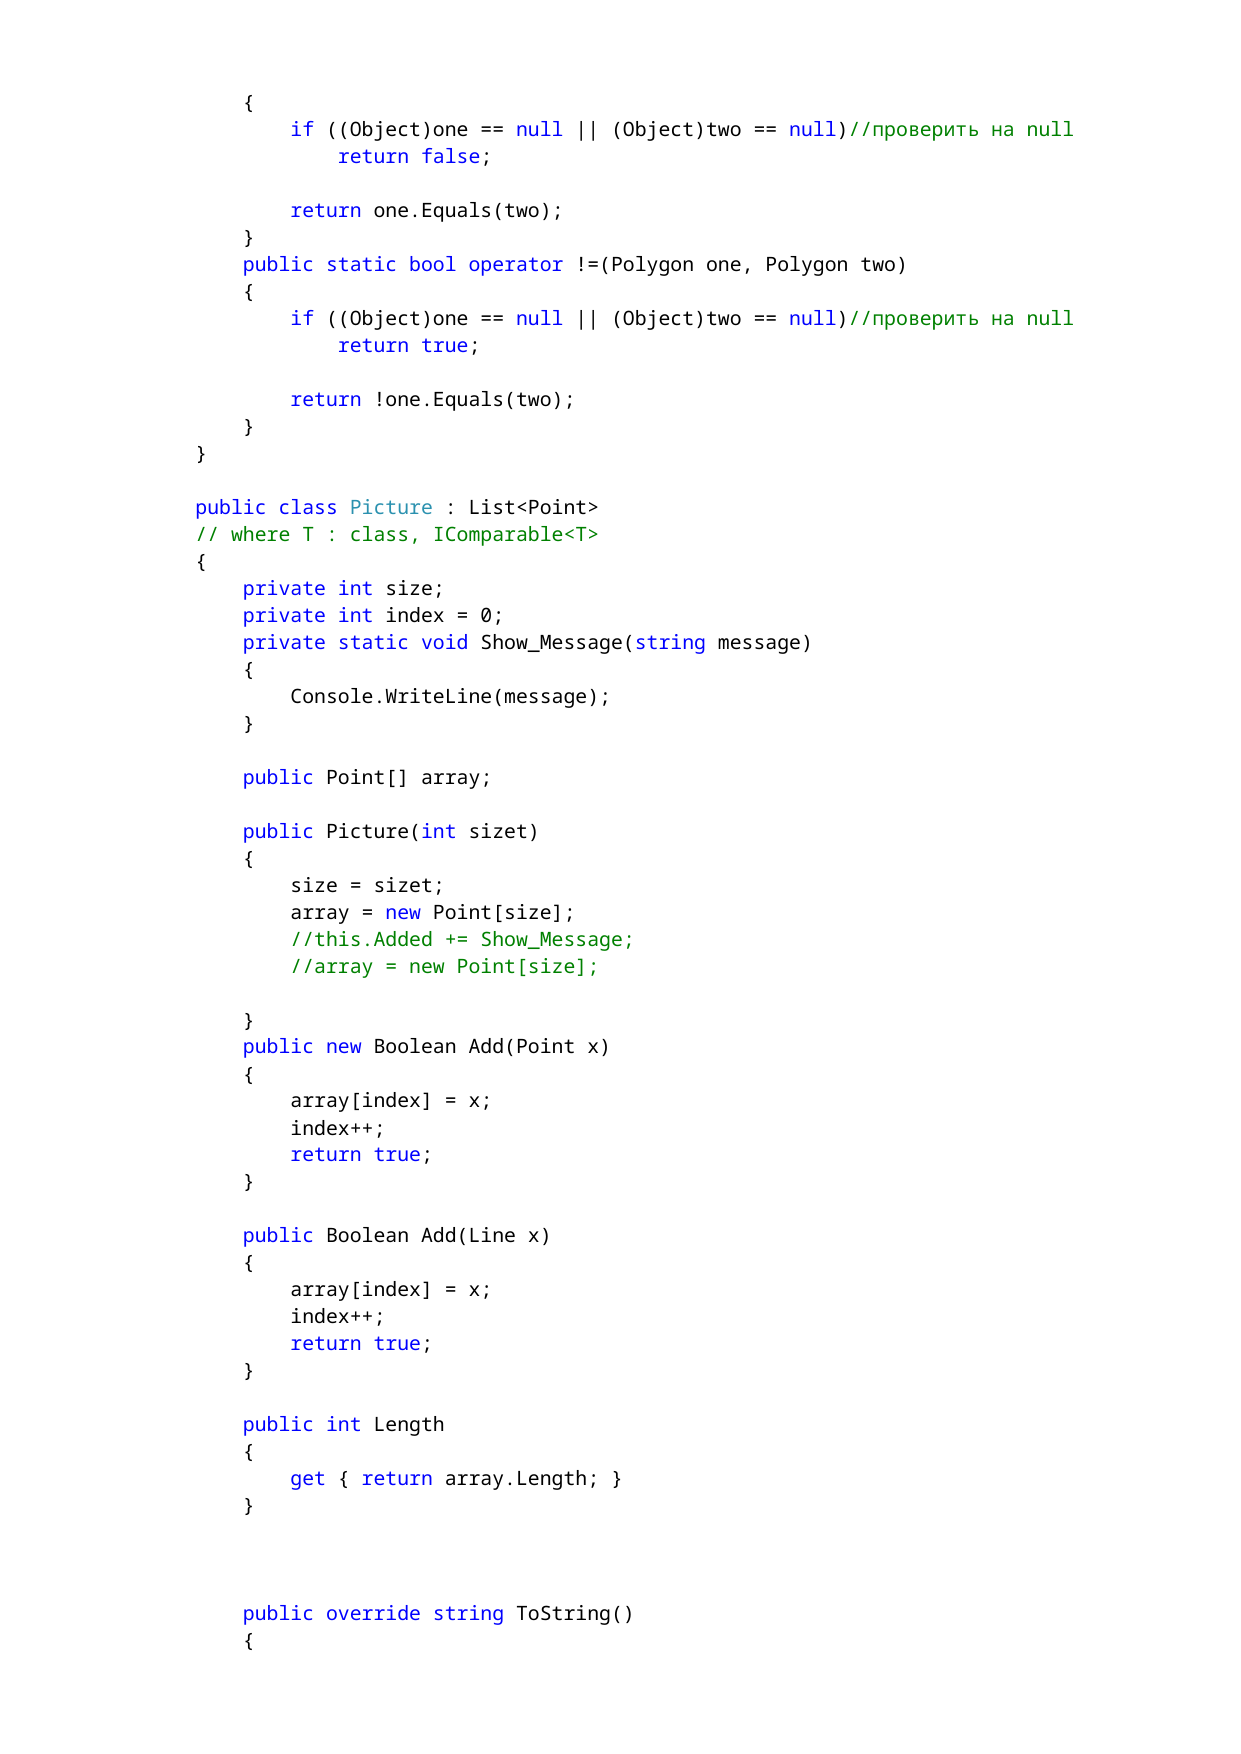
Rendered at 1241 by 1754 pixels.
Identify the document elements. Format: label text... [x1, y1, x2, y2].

text } [148, 223, 1152, 250]
text //array = new Point[size]; [148, 952, 1152, 979]
text if ((Object)one == null || (Object)two == null)//проверить на null [148, 116, 1152, 142]
text return !one.Equals(two); [148, 385, 1152, 412]
text return one.Equals(two); [148, 196, 1152, 223]
text } [148, 1168, 1152, 1195]
text // where T : class, IComparable<T> [148, 520, 1152, 547]
text private int index = 0; [148, 601, 1152, 628]
text private static void Show_Message(string message) [148, 628, 1152, 655]
text { [148, 655, 1152, 682]
text public Boolean Add(Line x) [148, 1222, 1152, 1249]
text index++; [148, 1114, 1152, 1141]
text Console.WriteLine(message); [148, 682, 1152, 709]
text { [148, 88, 1152, 116]
text } [148, 412, 1152, 439]
text public static bool operator !=(Polygon one, Polygon two) [148, 250, 1152, 277]
text array[index] = x; [148, 1276, 1152, 1303]
text get { return array.Length; } [148, 1464, 1152, 1491]
text } [148, 1006, 1152, 1033]
text public new Boolean Add(Point x) [148, 1033, 1152, 1060]
text //this.Added += Show_Message; [148, 925, 1152, 952]
text } [148, 709, 1152, 736]
text return false; [148, 142, 1152, 169]
text private int size; [148, 574, 1152, 601]
text return true; [148, 1329, 1152, 1357]
text { [148, 1437, 1152, 1464]
text size = sizet; [148, 871, 1152, 898]
text if ((Object)one == null || (Object)two == null)//проверить на null [148, 304, 1152, 331]
text { [148, 1626, 1152, 1653]
text } [148, 1491, 1152, 1518]
text return true; [148, 331, 1152, 358]
text { [148, 277, 1152, 304]
text { [148, 547, 1152, 574]
text } [148, 439, 1152, 466]
text return true; [148, 1141, 1152, 1168]
text { [148, 844, 1152, 871]
text public override string ToString() [148, 1599, 1152, 1626]
text array[index] = x; [148, 1087, 1152, 1114]
text } [148, 1357, 1152, 1383]
text { [148, 1249, 1152, 1276]
text { [148, 1060, 1152, 1087]
text public class Picture : List<Point> [148, 493, 1152, 520]
text array = new Point[size]; [148, 898, 1152, 925]
text public int Length [148, 1411, 1152, 1437]
text public Picture(int sizet) [148, 817, 1152, 844]
text public Point[] array; [148, 763, 1152, 790]
text index++; [148, 1303, 1152, 1329]
